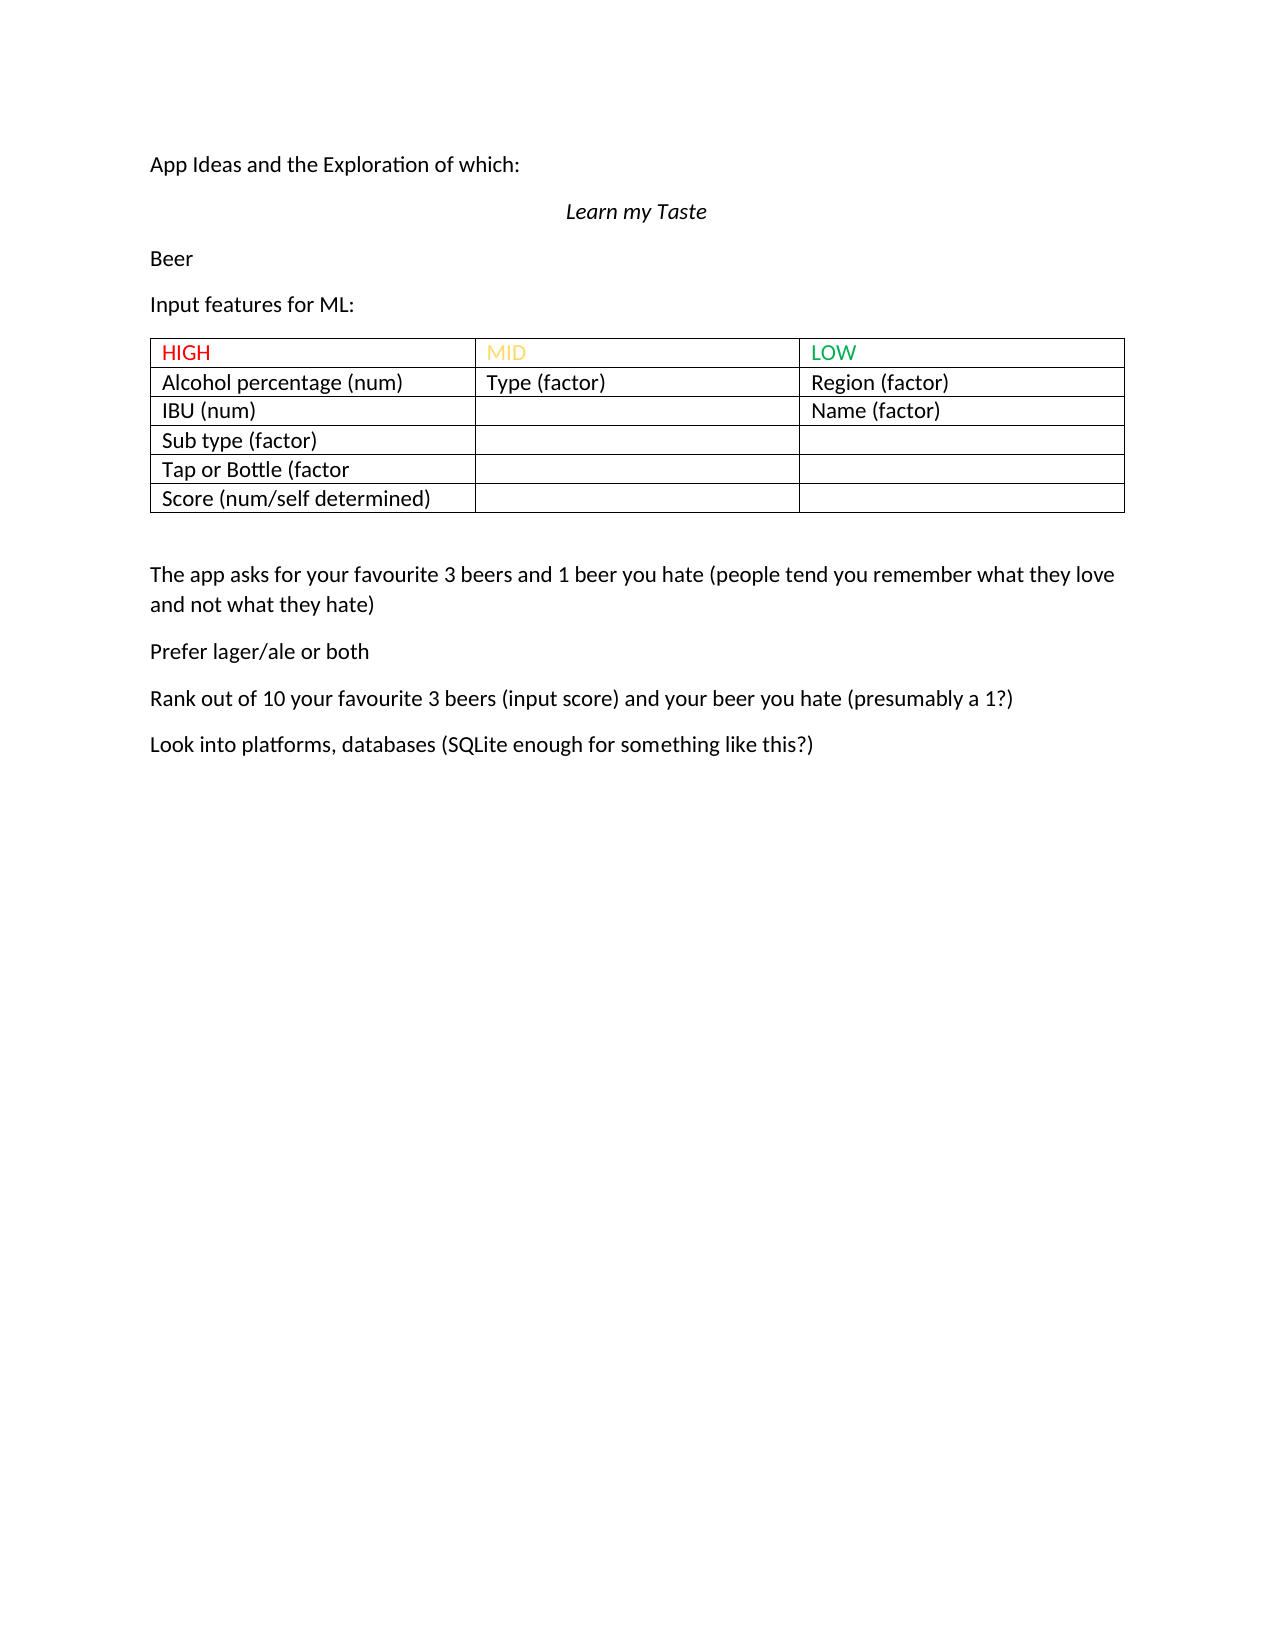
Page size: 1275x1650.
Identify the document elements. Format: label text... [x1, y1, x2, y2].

text Rank out of 10 your favourite 3 beers (input score) and your beer you hate (presumably a 1?) [150, 684, 1125, 712]
table_cell [476, 426, 799, 454]
table_cell IBU (num) [151, 397, 475, 425]
text Beer [150, 244, 1125, 272]
text Learn my Taste [150, 197, 1125, 225]
table_header MID [476, 339, 799, 367]
table_cell [476, 397, 799, 425]
table_cell Tap or Bottle (factor [151, 455, 475, 483]
table_cell [800, 455, 1124, 483]
table_cell Score (num/self determined) [151, 484, 475, 512]
table_cell Region (factor) [800, 368, 1124, 396]
table_cell Sub type (factor) [151, 426, 475, 454]
table_cell [476, 484, 799, 512]
table_header LOW [800, 339, 1124, 367]
text App Ideas and the Exploration of which: [150, 150, 1125, 178]
table_cell Type (factor) [476, 368, 799, 396]
text Input features for ML: [150, 291, 1125, 319]
text The app asks for your favourite 3 beers and 1 beer you hate (people tend you remember what they love and not what they hate) [150, 560, 1125, 618]
table_cell [800, 426, 1124, 454]
table_cell [800, 484, 1124, 512]
table_cell Name (factor) [800, 397, 1124, 425]
table_header HIGH [151, 339, 475, 367]
text Prefer lager/ale or both [150, 637, 1125, 665]
table_cell [476, 455, 799, 483]
table_cell Alcohol percentage (num) [151, 368, 475, 396]
text Look into platforms, databases (SQLite enough for something like this?) [150, 731, 1125, 759]
